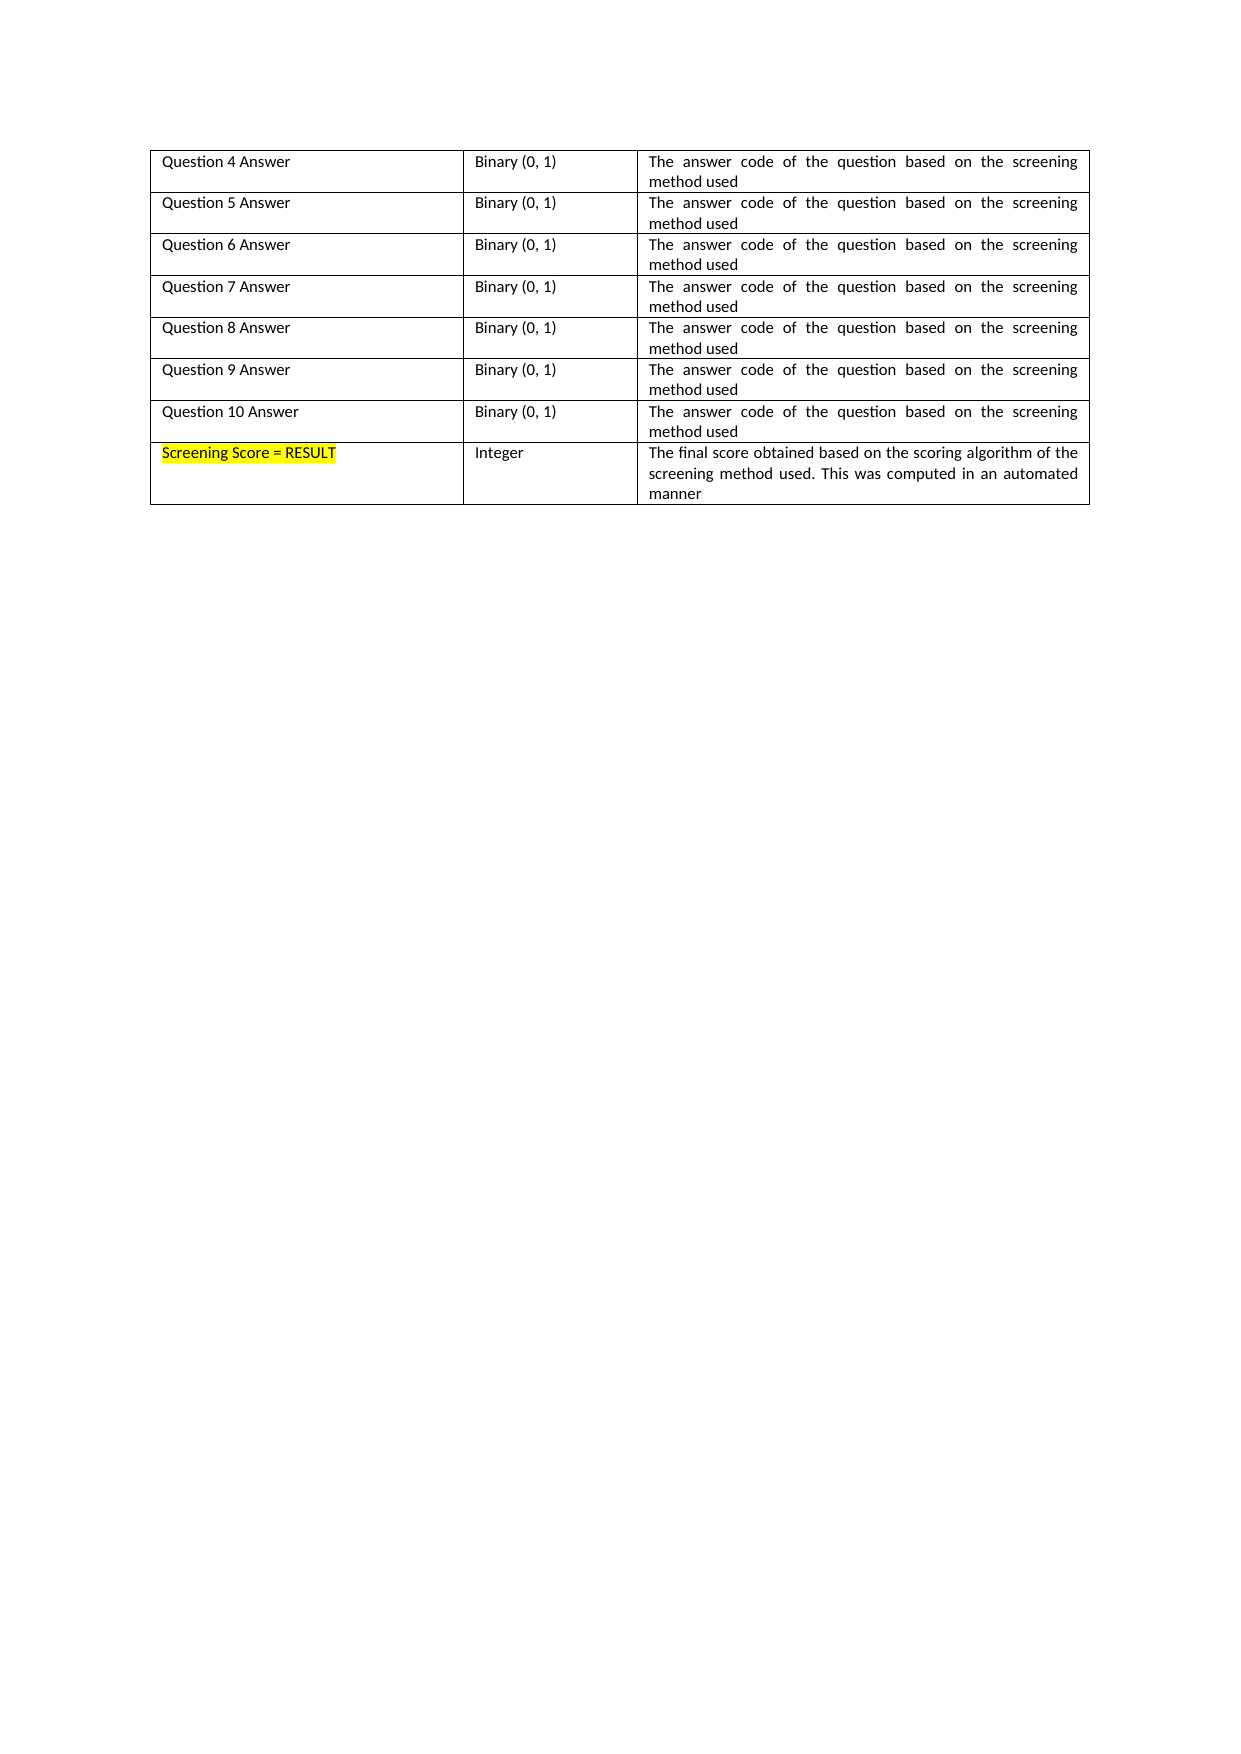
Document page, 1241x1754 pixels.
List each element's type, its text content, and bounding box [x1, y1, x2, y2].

table_cell The answer code of the question based on the screening method used [638, 401, 1089, 442]
table_cell The answer code of the question based on the screening method used [638, 276, 1089, 317]
table_cell Question 6 Answer [151, 234, 463, 275]
table_cell Question 5 Answer [151, 193, 463, 233]
table_cell Binary (0, 1) [464, 359, 637, 400]
table_cell Binary (0, 1) [464, 276, 637, 317]
table_cell Screening Score = RESULT [151, 443, 463, 504]
table_cell Question 10 Answer [151, 401, 463, 442]
table_cell Question 8 Answer [151, 318, 463, 358]
table_cell Binary (0, 1) [464, 193, 637, 233]
table_cell Integer [464, 443, 637, 504]
table_cell Binary (0, 1) [464, 234, 637, 275]
table_cell Question 9 Answer [151, 359, 463, 400]
table_cell Question 4 Answer [151, 151, 463, 192]
table_cell Binary (0, 1) [464, 401, 637, 442]
table_cell Binary (0, 1) [464, 318, 637, 358]
table_cell The answer code of the question based on the screening method used [638, 234, 1089, 275]
table_cell The answer code of the question based on the screening method used [638, 359, 1089, 400]
table_cell The final score obtained based on the scoring algorithm of the screening method used. This was computed in an automated manner [638, 443, 1089, 504]
table_cell Question 7 Answer [151, 276, 463, 317]
table_cell The answer code of the question based on the screening method used [638, 151, 1089, 192]
table_cell The answer code of the question based on the screening method used [638, 193, 1089, 233]
table_cell Binary (0, 1) [464, 151, 637, 192]
table_cell The answer code of the question based on the screening method used [638, 318, 1089, 358]
